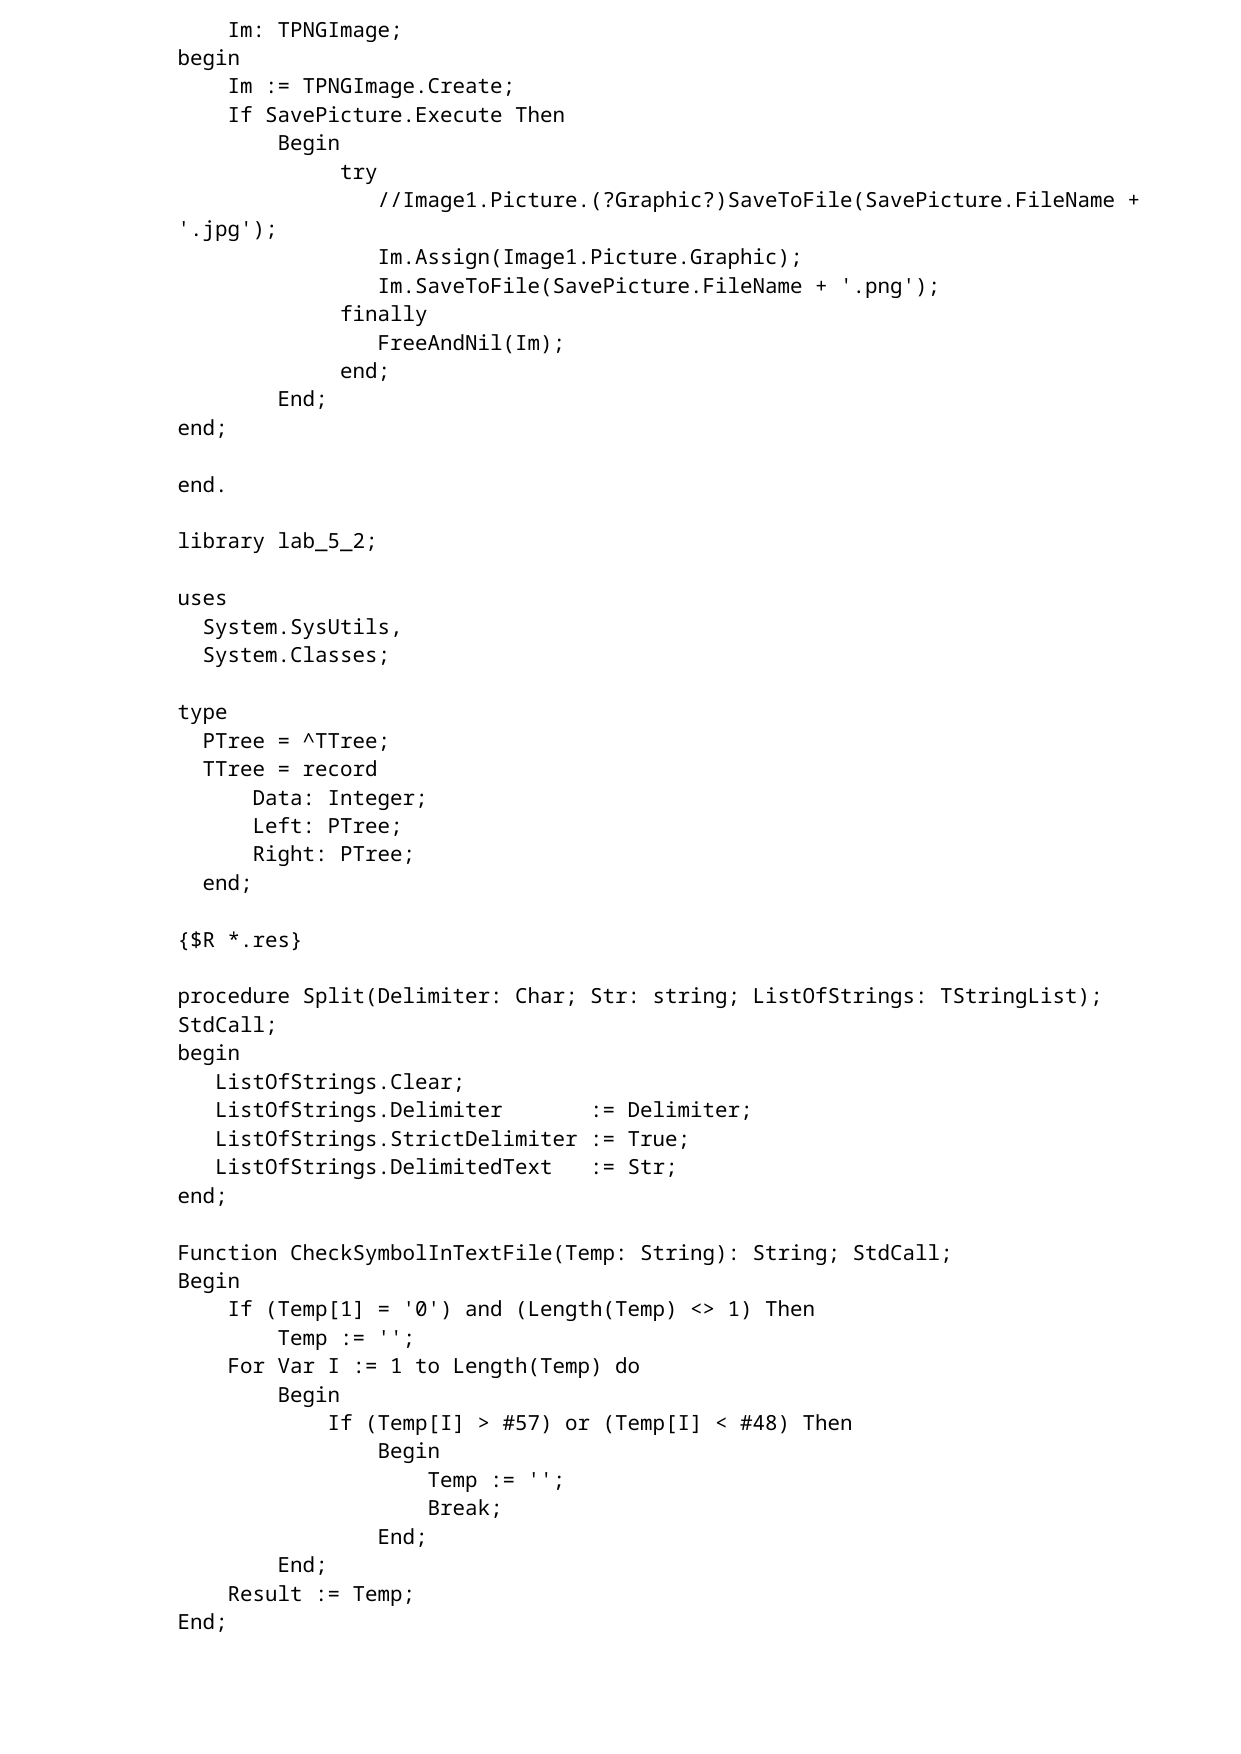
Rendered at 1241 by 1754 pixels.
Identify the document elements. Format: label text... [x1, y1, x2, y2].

text For Var I := 1 to Length(Temp) do [177, 1351, 1152, 1380]
text End; [177, 384, 1152, 413]
text Begin [177, 128, 1152, 157]
text Begin [177, 1437, 1152, 1465]
text end. [177, 470, 1152, 498]
text Im: TPNGImage; [177, 15, 1152, 43]
text Left: PTree; [177, 811, 1152, 839]
text PTree = ^TTree; [177, 726, 1152, 754]
text Begin [177, 1266, 1152, 1294]
text //Image1.Picture.(?Graphic?)SaveToFile(SavePicture.FileName + '.jpg'); [177, 185, 1152, 242]
text procedure Split(Delimiter: Char; Str: string; ListOfStrings: TStringList); StdCall; [177, 982, 1152, 1038]
text {$R *.res} [177, 925, 1152, 953]
text end; [177, 356, 1152, 384]
text type [177, 697, 1152, 726]
text library lab_5_2; [177, 527, 1152, 555]
text Temp := ''; [177, 1465, 1152, 1493]
text ListOfStrings.StrictDelimiter := True; [177, 1124, 1152, 1152]
text If (Temp[1] = '0') and (Length(Temp) <> 1) Then [177, 1294, 1152, 1323]
text If (Temp[I] > #57) or (Temp[I] < #48) Then [177, 1408, 1152, 1437]
text Data: Integer; [177, 783, 1152, 811]
text begin [177, 43, 1152, 72]
text ListOfStrings.Delimiter := Delimiter; [177, 1095, 1152, 1124]
text ListOfStrings.Clear; [177, 1067, 1152, 1095]
text begin [177, 1038, 1152, 1067]
text Temp := ''; [177, 1323, 1152, 1351]
text try [177, 157, 1152, 185]
text end; [177, 413, 1152, 441]
text FreeAndNil(Im); [177, 328, 1152, 356]
text finally [177, 299, 1152, 328]
text Im.Assign(Image1.Picture.Graphic); [177, 242, 1152, 271]
text uses [177, 583, 1152, 612]
text Begin [177, 1380, 1152, 1408]
text System.Classes; [177, 640, 1152, 669]
text End; [177, 1550, 1152, 1579]
text Right: PTree; [177, 839, 1152, 868]
text end; [177, 1181, 1152, 1209]
text Function CheckSymbolInTextFile(Temp: String): String; StdCall; [177, 1238, 1152, 1266]
text ListOfStrings.DelimitedText := Str; [177, 1152, 1152, 1181]
text Break; [177, 1493, 1152, 1522]
text end; [177, 868, 1152, 896]
text End; [177, 1607, 1152, 1636]
text End; [177, 1522, 1152, 1550]
text If SavePicture.Execute Then [177, 100, 1152, 128]
text Result := Temp; [177, 1579, 1152, 1607]
text Im := TPNGImage.Create; [177, 72, 1152, 100]
text System.SysUtils, [177, 612, 1152, 640]
text Im.SaveToFile(SavePicture.FileName + '.png'); [177, 271, 1152, 299]
text TTree = record [177, 754, 1152, 783]
